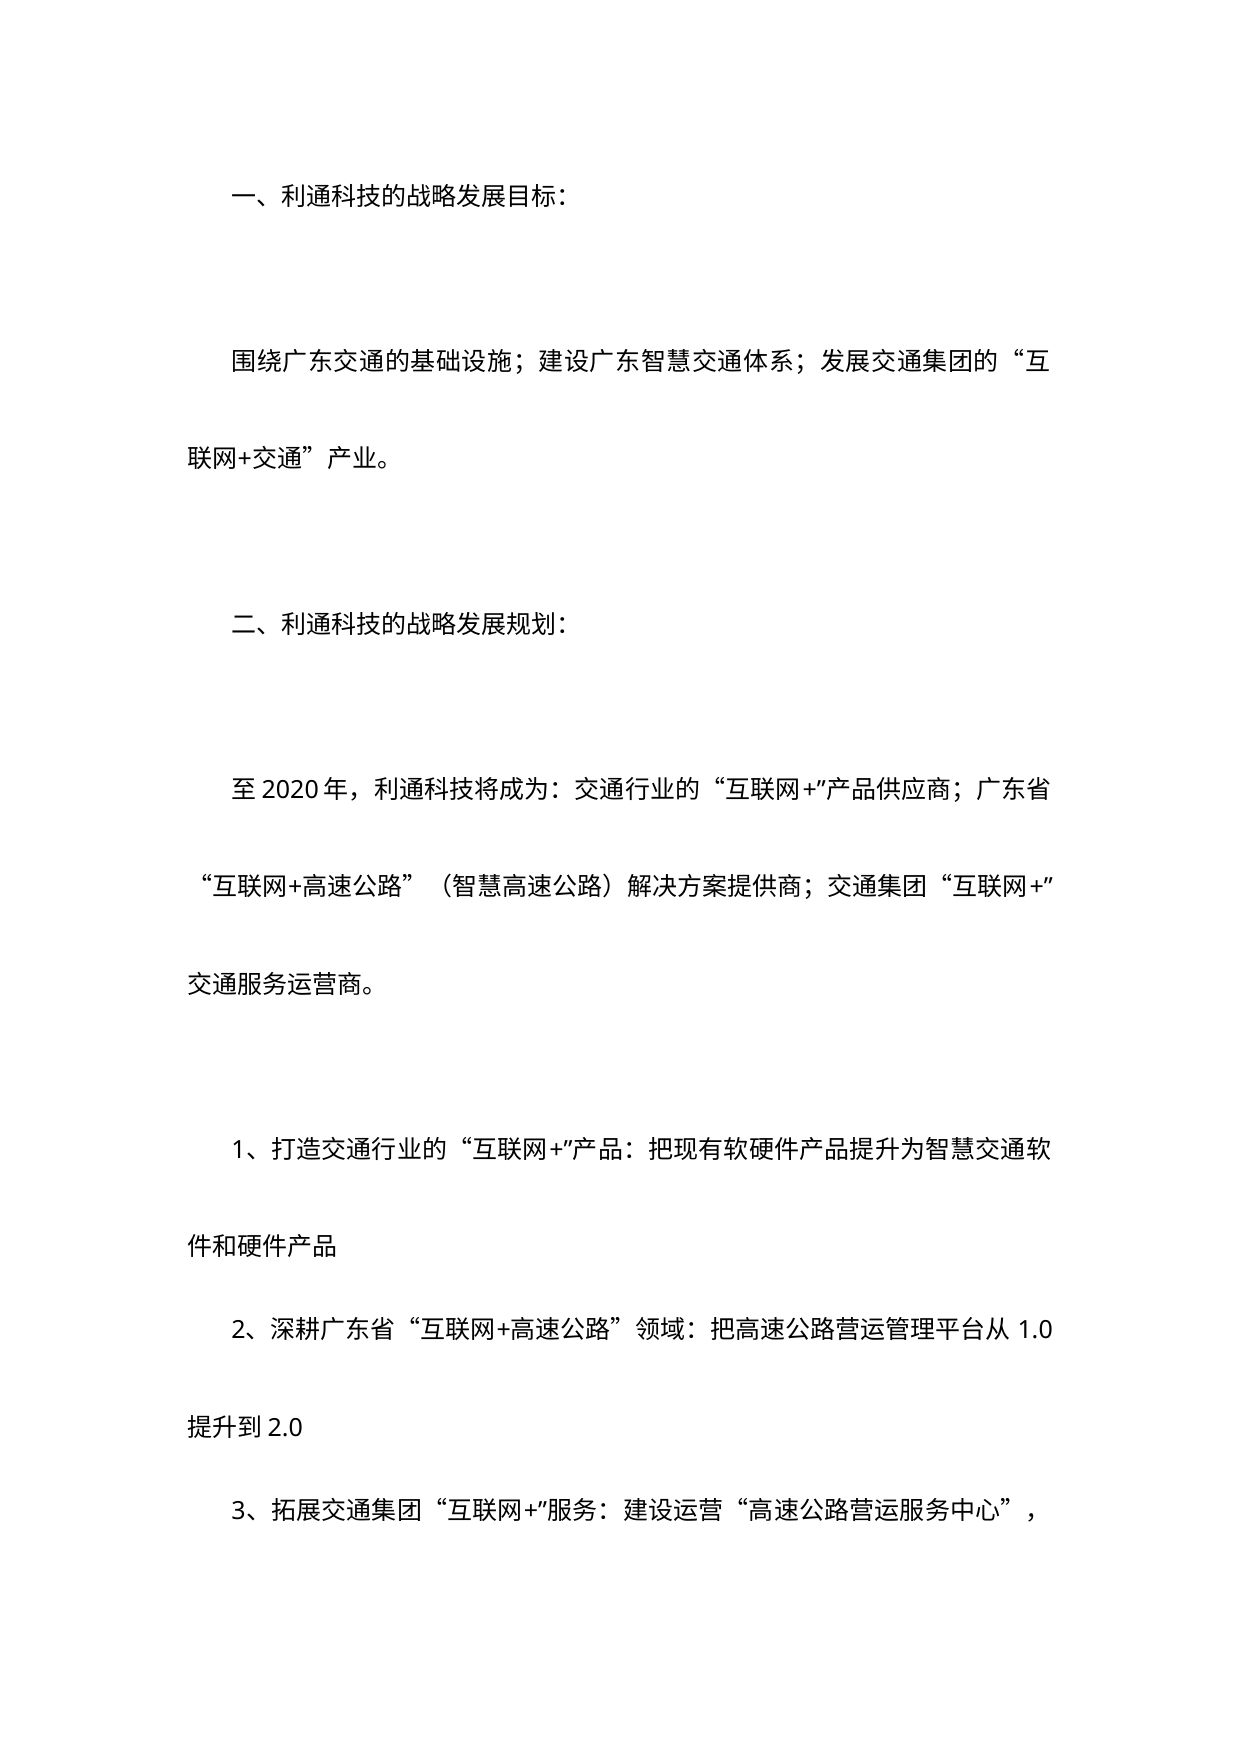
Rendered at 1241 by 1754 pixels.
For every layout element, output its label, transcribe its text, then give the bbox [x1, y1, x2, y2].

text 至2020年，利通科技将成为：交通行业的“互联网+”产品供应商；广东省“互联网+高速公路”（智慧高速公路）解决方案提供商；交通集团“互联网+”交通服务运营商。 [187, 755, 1053, 1015]
text 1、打造交通行业的“互联网+”产品：把现有软硬件产品提升为智慧交通软件和硬件产品 [187, 1115, 1053, 1277]
text 一、利通科技的战略发展目标： [187, 162, 1053, 227]
text 2、深耕广东省“互联网+高速公路”领域：把高速公路营运管理平台从1.0提升到2.0 [187, 1296, 1053, 1458]
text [187, 1476, 1053, 1541]
text 围绕广东交通的基础设施；建设广东智慧交通体系；发展交通集团的“互联网+交通”产业。 [187, 327, 1053, 489]
text 二、利通科技的战略发展规划： [187, 590, 1053, 655]
